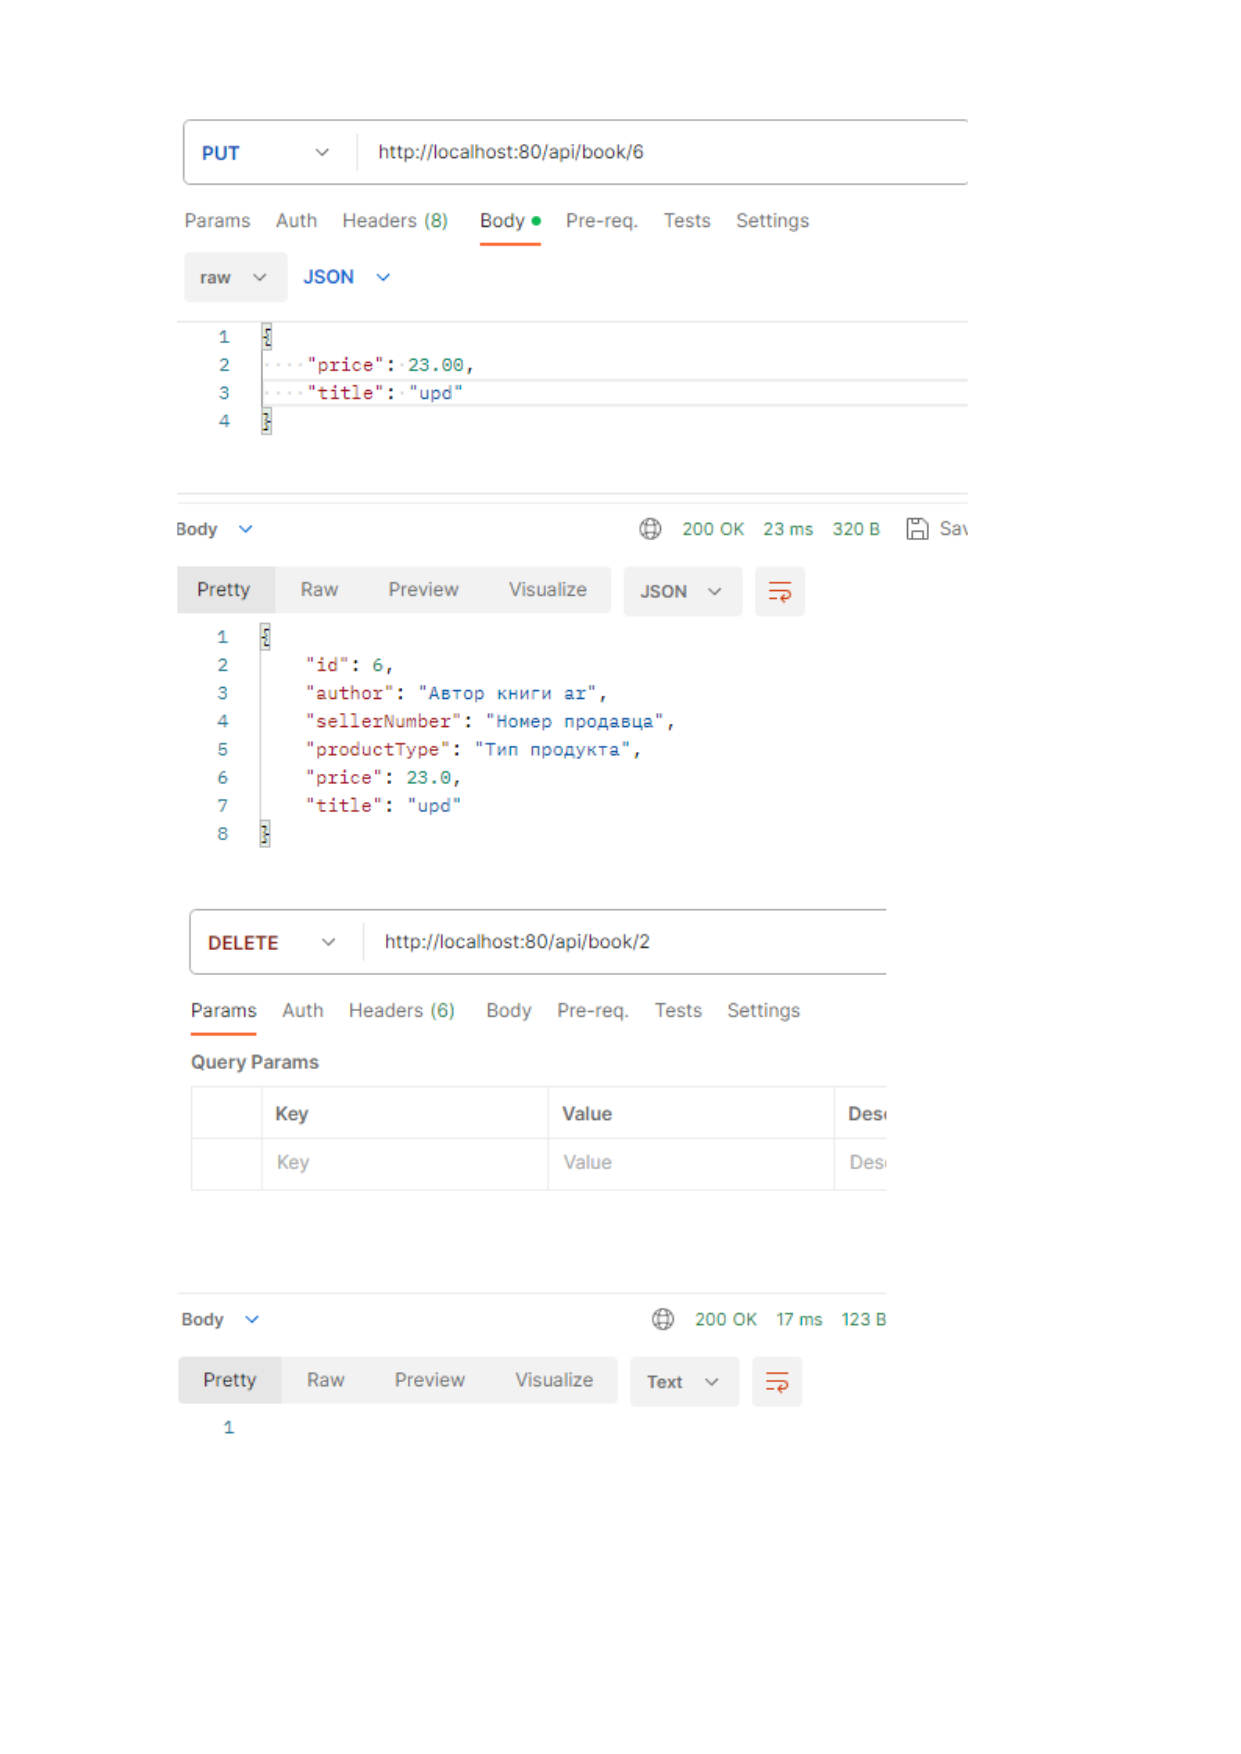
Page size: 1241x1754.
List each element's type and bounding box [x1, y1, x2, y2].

picture [177, 903, 887, 1476]
picture [177, 118, 968, 873]
